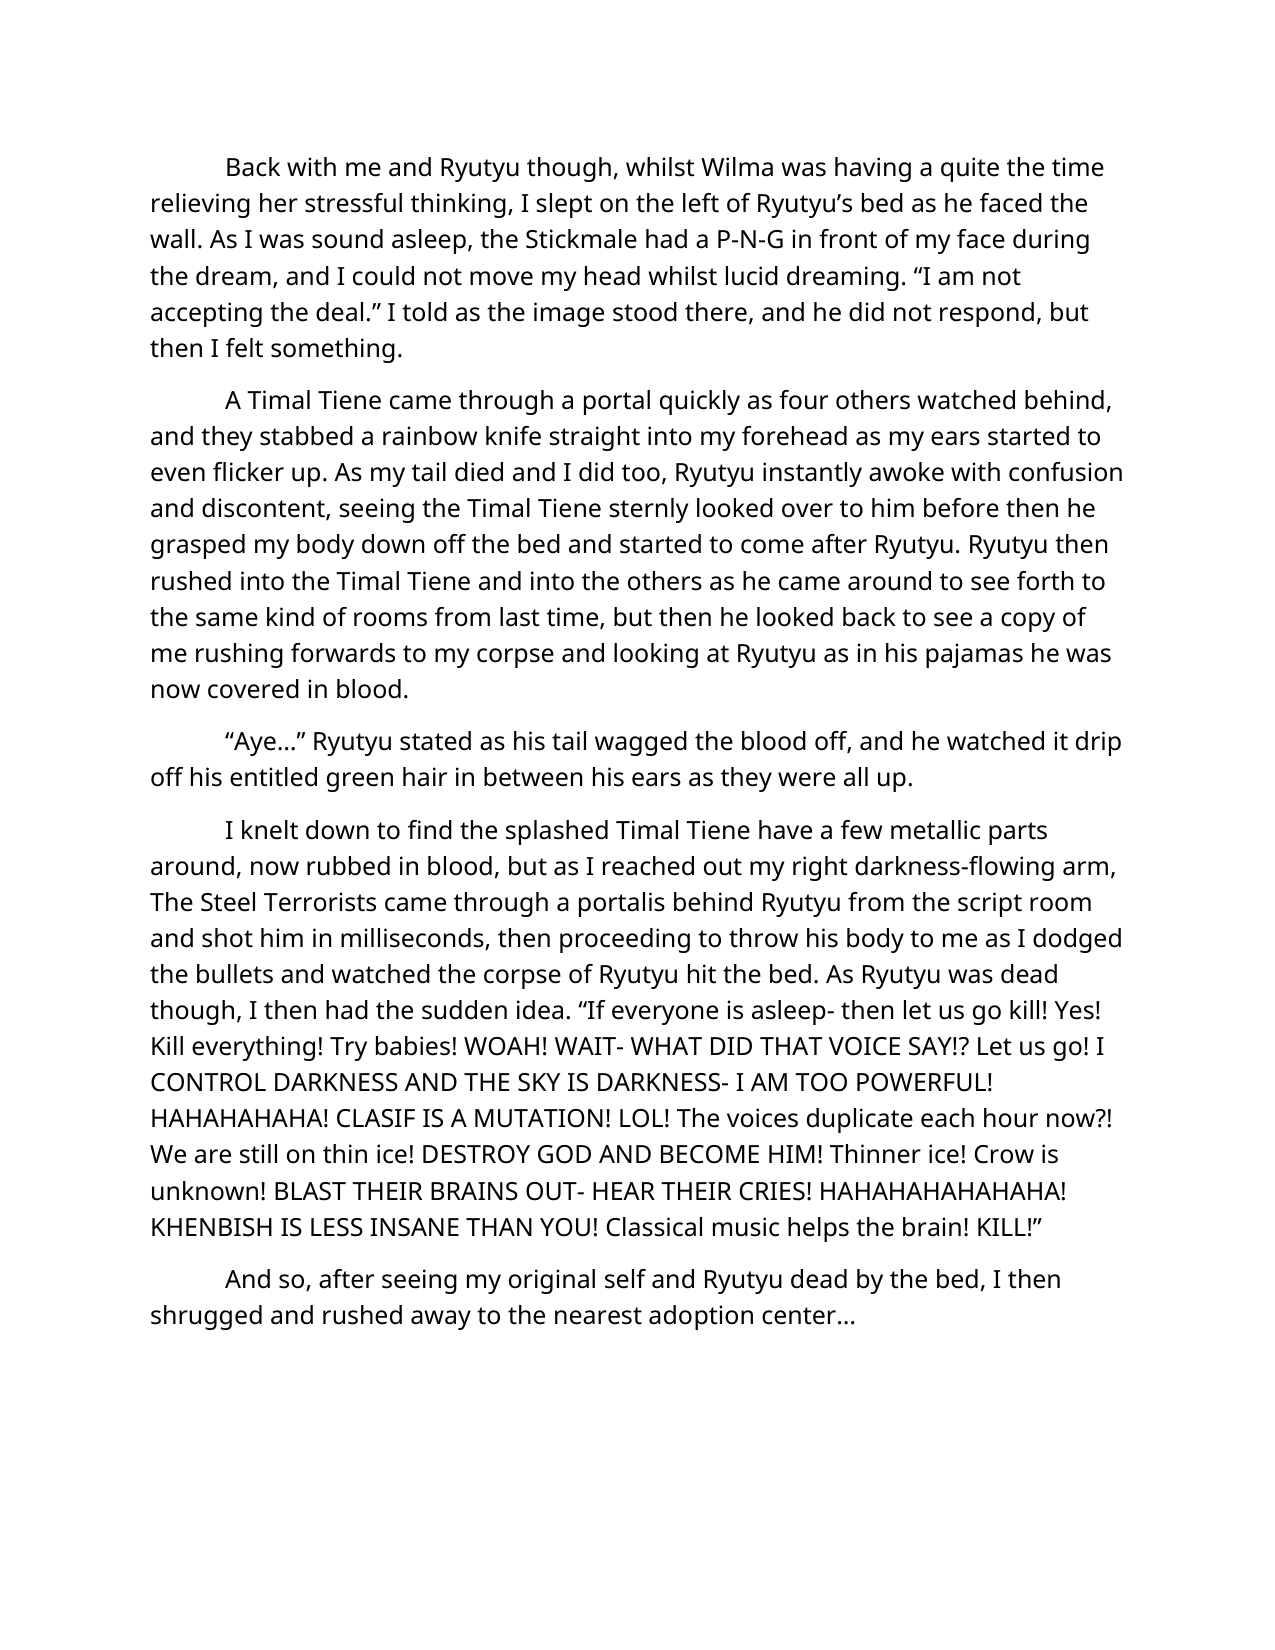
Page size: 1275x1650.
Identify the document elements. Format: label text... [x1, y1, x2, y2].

text Back with me and Ryutyu though, whilst Wilma was having a quite the time relieving her stressful thinking, I slept on the left of Ryutyu’s bed as he faced the wall. As I was sound asleep, the Stickmale had a P-N-G in front of my face during the dream, and I could not move my head whilst lucid dreaming. “I am not accepting the deal.” I told as the image stood there, and he did not respond, but then I felt something. [150, 150, 1125, 364]
text I knelt down to find the splashed Timal Tiene have a few metallic parts around, now rubbed in blood, but as I reached out my right darkness-flowing arm, The Steel Terrorists came through a portalis behind Ryutyu from the script room and shot him in milliseconds, then proceeding to throw his body to me as I dodged the bullets and watched the corpse of Ryutyu hit the bed. As Ryutyu was dead though, I then had the sudden idea. “If everyone is asleep- then let us go kill! Yes! Kill everything! Try babies! WOAH! WAIT- WHAT DID THAT VOICE SAY!? Let us go! I CONTROL DARKNESS AND THE SKY IS DARKNESS- I AM TOO POWERFUL! HAHAHAHAHA! CLASIF IS A MUTATION! LOL! The voices duplicate each hour now?! We are still on thin ice! DESTROY GOD AND BECOME HIM! Thinner ice! Crow is unknown! BLAST THEIR BRAINS OUT- HEAR THEIR CRIES! HAHAHAHAHAHAHA! KHENBISH IS LESS INSANE THAN YOU! Classical music helps the brain! KILL!” [150, 813, 1125, 1243]
text A Timal Tiene came through a portal quickly as four others watched behind, and they stabbed a rainbow knife straight into my forehead as my ears started to even flicker up. As my tail died and I did too, Ryutyu instantly awoke with confusion and discontent, seeing the Timal Tiene sternly looked over to him before then he grasped my body down off the bed and started to come after Ryutyu. Ryutyu then rushed into the Timal Tiene and into the others as he came around to see forth to the same kind of rooms from last time, but then he looked back to see a copy of me rushing forwards to my corpse and looking at Ryutyu as in his pajamas he was now covered in blood. [150, 383, 1125, 705]
text And so, after seeing my original self and Ryutyu dead by the bed, I then shrugged and rushed away to the nearest adoption center… [150, 1262, 1125, 1332]
text “Aye…” Ryutyu stated as his tail wagged the blood off, and he watched it drip off his entitled green hair in between his ears as they were all up. [150, 724, 1125, 794]
